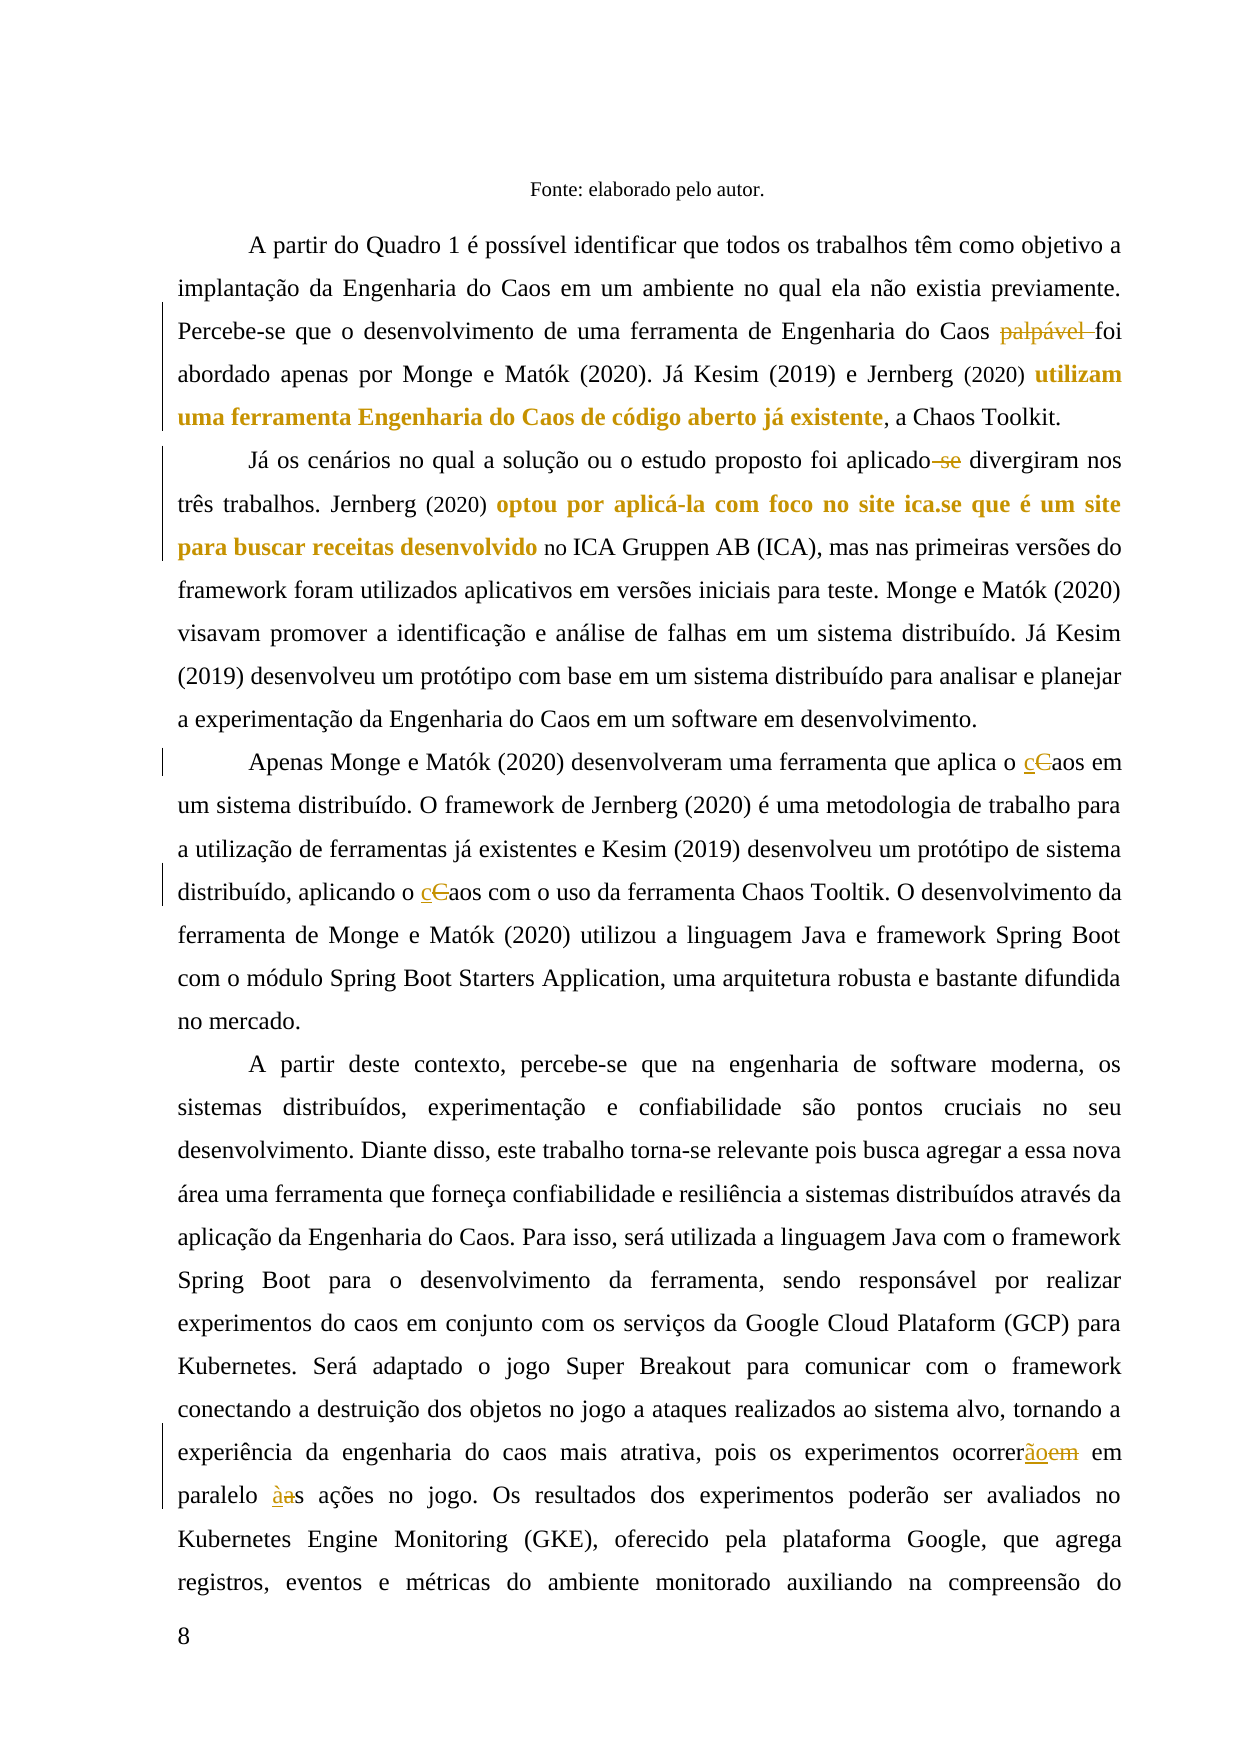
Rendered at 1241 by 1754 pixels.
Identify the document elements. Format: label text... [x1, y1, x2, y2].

text Fonte: elaborado pelo autor. [162, 177, 1122, 201]
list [177, 1049, 1122, 1596]
list A partir do Quadro 1 é possível identificar que todos os trabalhos têm como objetivo a implantação da Engenharia do Caos em um ambiente no qual ela não existia previamente. Percebe-se que o desenvolvimento de uma ferramenta de Engenharia do Caos foi abordado apenas por Monge e Matók (2020). Já Kesim (2019) e Jernberg (2020) utilizam uma ferramenta Engenharia do Caos de código aberto já existente, a Chaos Toolkit. [177, 230, 1122, 431]
list Já os cenários no qual a solução ou o estudo proposto foi aplicado divergiram nos três trabalhos. Jernberg (2020) optou por aplicá-la com foco no site ica.se que é um site para buscar receitas desenvolvido no ICA Gruppen AB (ICA), mas nas primeiras versões do framework foram utilizados aplicativos em versões iniciais para teste. Monge e Matók (2020) visavam promover a identificação e análise de falhas em um sistema distribuído. Já Kesim (2019) desenvolveu um protótipo com base em um sistema distribuído para analisar e planejar a experimentação da Engenharia do Caos em um software em desenvolvimento. [177, 446, 1122, 733]
list Apenas Monge e Matók (2020) desenvolveram uma ferramenta que aplica o aos em um sistema distribuído. O framework de Jernberg (2020) é uma metodologia de trabalho para a utilização de ferramentas já existentes e Kesim (2019) desenvolveu um protótipo de sistema distribuído, aplicando o aos com o uso da ferramenta Chaos Tooltik. O desenvolvimento da ferramenta de Monge e Matók (2020) utilizou a linguagem Java e framework Spring Boot com o módulo Spring Boot Starters Application, uma arquitetura robusta e bastante difundida no mercado. [177, 747, 1122, 1035]
